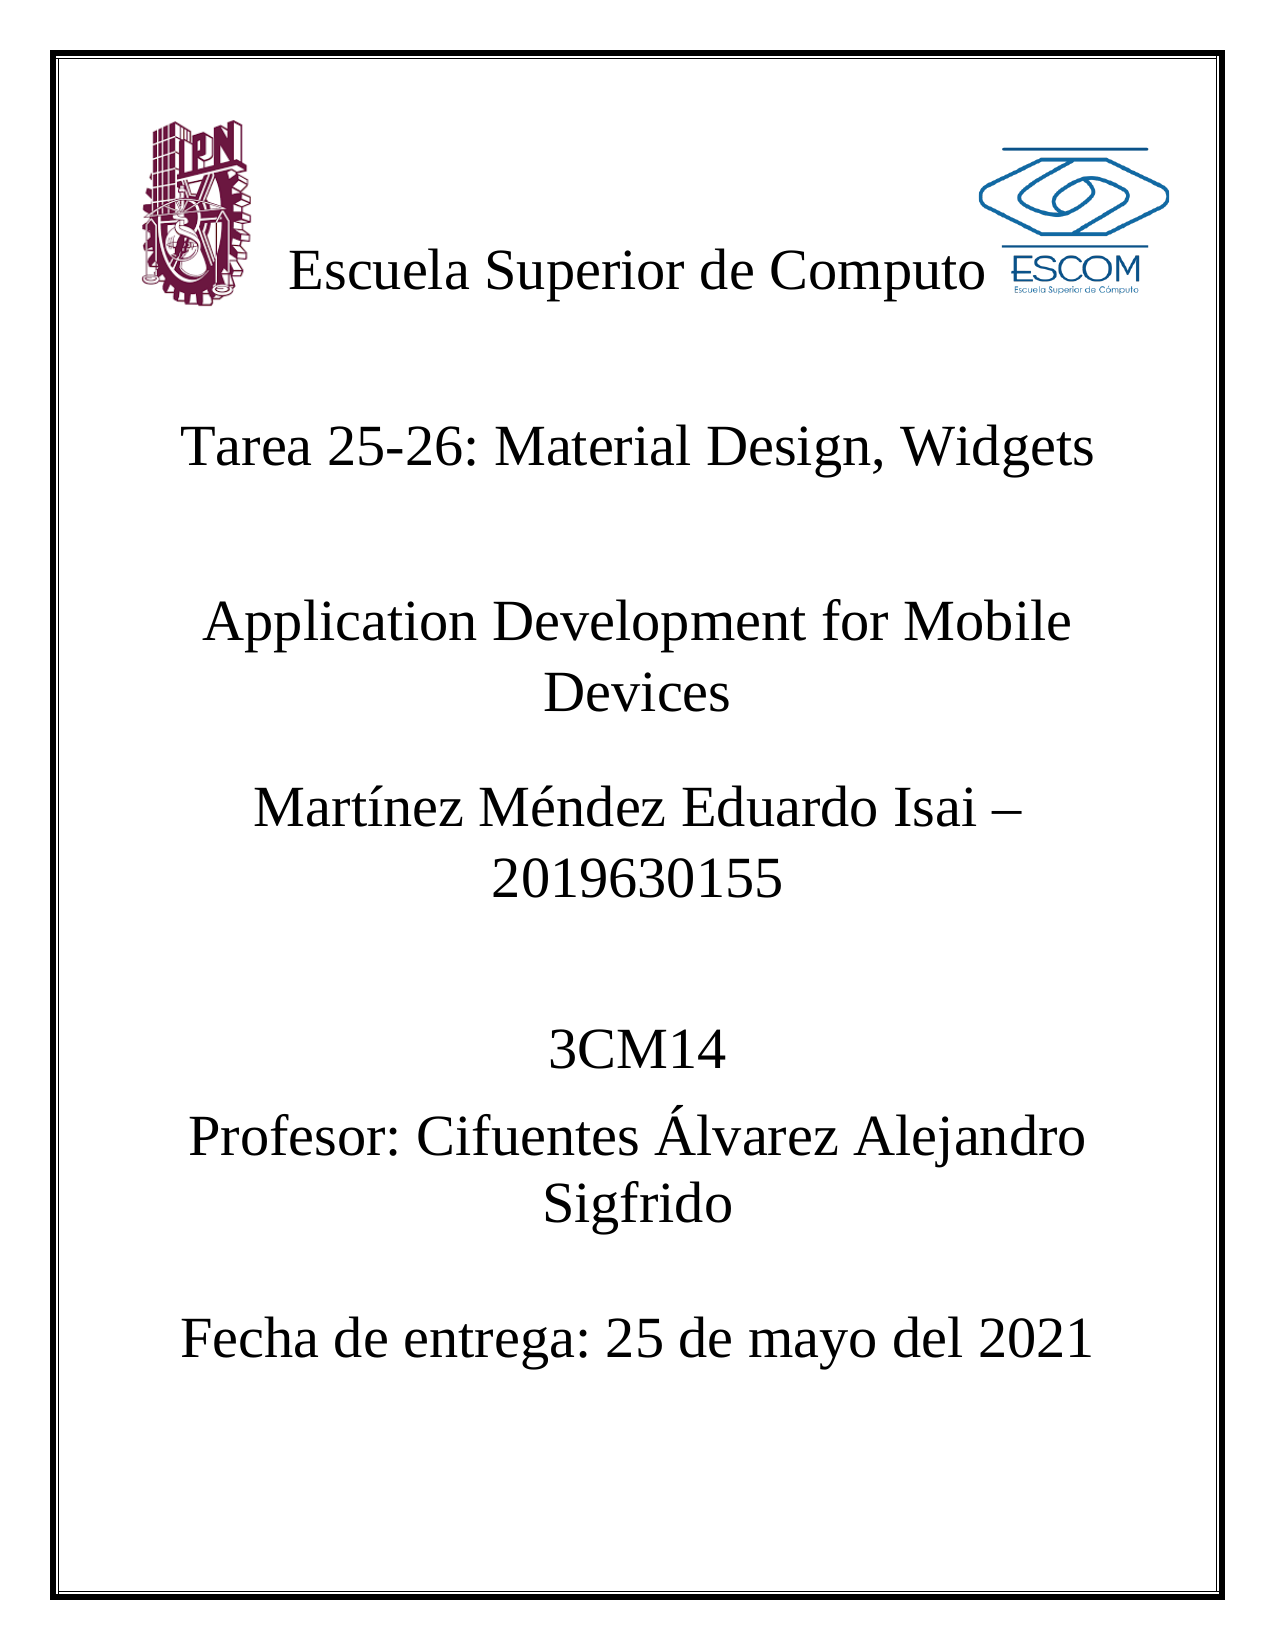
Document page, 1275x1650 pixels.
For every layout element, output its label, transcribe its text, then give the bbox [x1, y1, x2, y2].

text 3CM14 [177, 1013, 1098, 1081]
text Profesor: Cifuentes Álvarez Alejandro Sigfrido [177, 1101, 1098, 1235]
text Fecha de entrega: 25 de mayo del 2021 [177, 1302, 1098, 1369]
text Escuela Superior de Computo [262, 235, 978, 302]
text Tarea 25-26: Material Design, Widgets [177, 411, 1098, 478]
text Application Development for Mobile Devices [177, 586, 1098, 754]
picture [978, 125, 1170, 316]
picture [129, 114, 262, 312]
text Martínez Méndez Eduardo Isai – 2019630155 [177, 772, 1098, 910]
